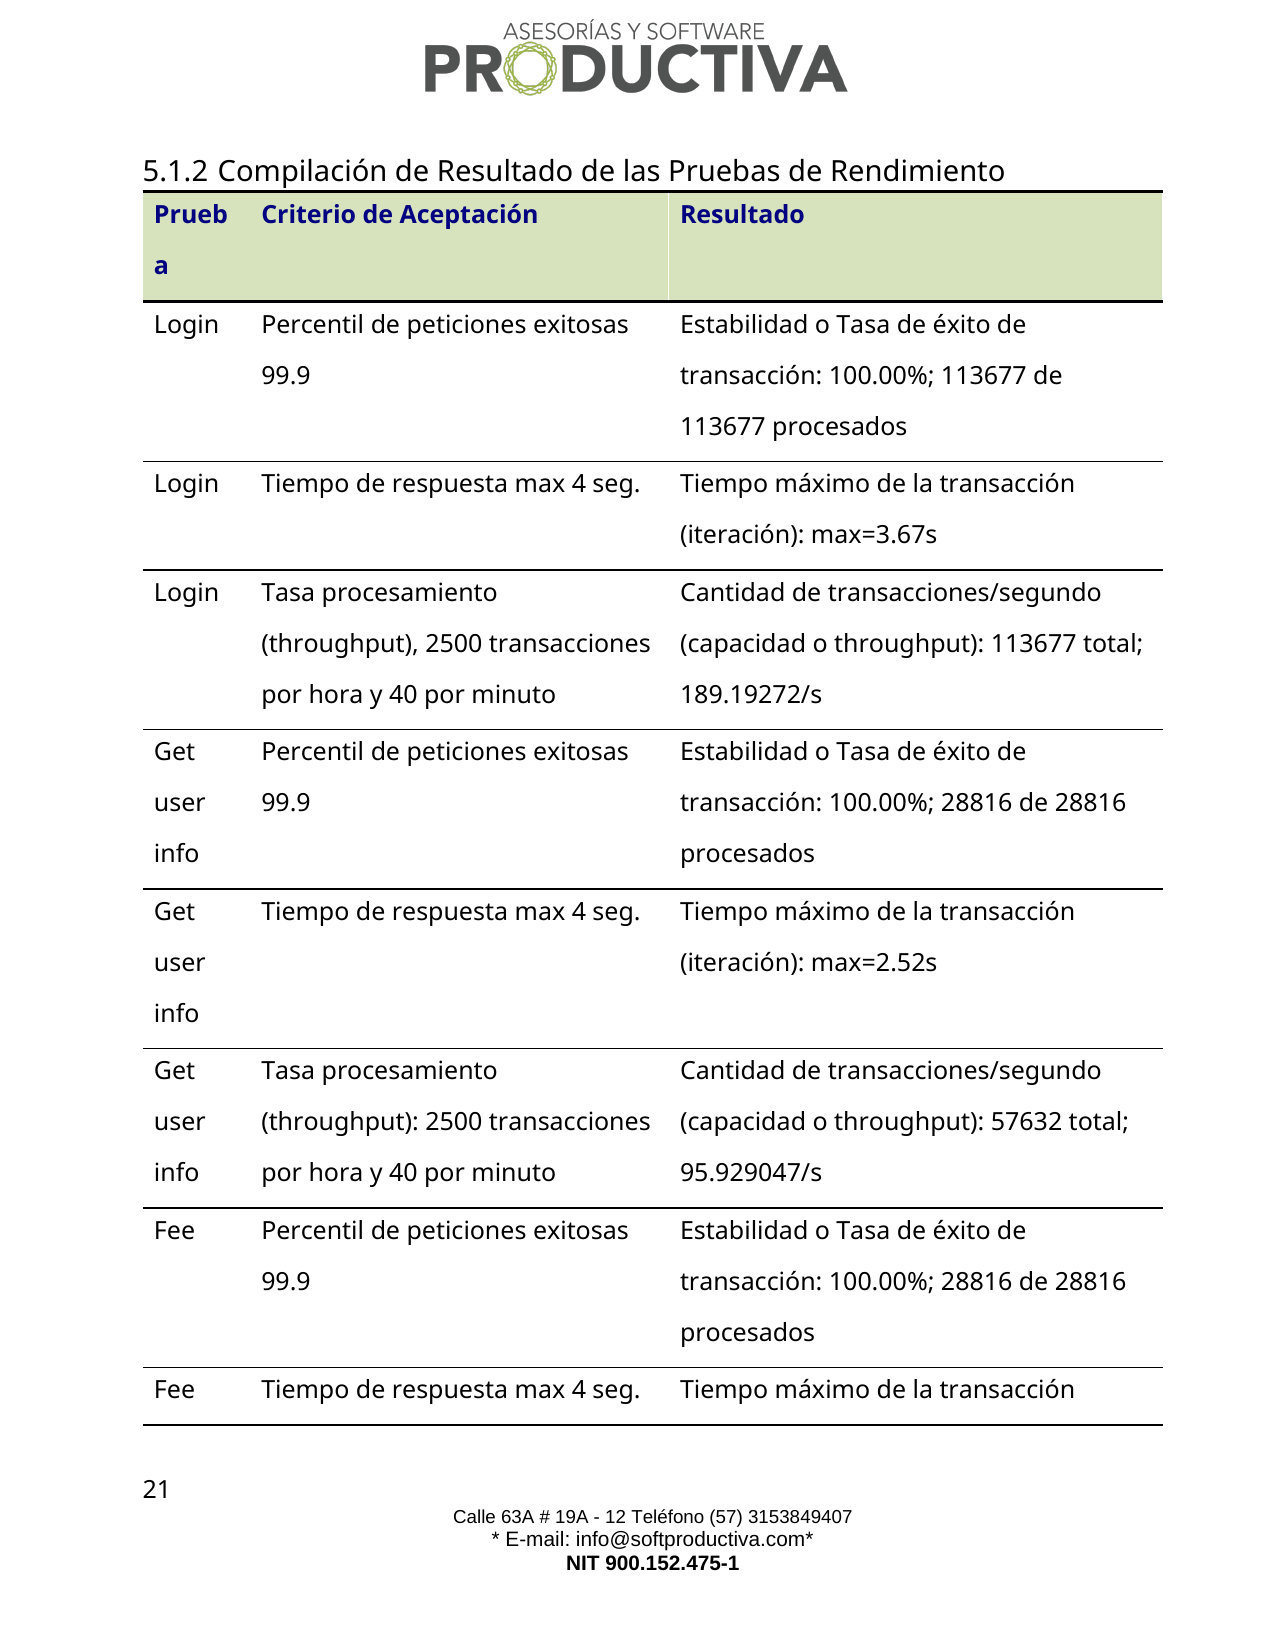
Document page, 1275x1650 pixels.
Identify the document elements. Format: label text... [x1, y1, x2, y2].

table_cell Percentil de peticiones exitosas 99.9 [250, 730, 668, 888]
table_cell Estabilidad o Tasa de éxito de transacción: 100.00%; 113677 de 113677 procesados [669, 303, 1162, 461]
table_cell Percentil de peticiones exitosas 99.9 [250, 1209, 668, 1367]
table_cell Fee [143, 1368, 250, 1424]
table_header Criterio de Aceptación [250, 193, 668, 300]
table_cell Cantidad de transacciones/segundo (capacidad o throughput): 57632 total; 95.929047/s [669, 1049, 1162, 1207]
table_cell Estabilidad o Tasa de éxito de transacción: 100.00%; 28816 de 28816 procesados [669, 730, 1162, 888]
table_cell Get user info [143, 1049, 250, 1207]
table_cell Get user info [143, 890, 250, 1048]
table_cell Get user info [143, 730, 250, 888]
table_cell Tiempo de respuesta max 4 seg. [250, 462, 668, 569]
table_cell Fee [143, 1209, 250, 1367]
table_cell Estabilidad o Tasa de éxito de transacción: 100.00%; 28816 de 28816 procesados [669, 1209, 1162, 1367]
table_cell Tiempo de respuesta max 4 seg. [250, 1368, 668, 1424]
table_cell Cantidad de transacciones/segundo (capacidad o throughput): 113677 total; 189.19272/s [669, 571, 1162, 729]
table_cell Login [143, 303, 250, 461]
picture [420, 14, 850, 96]
table_cell Tiempo de respuesta max 4 seg. [250, 890, 668, 1048]
table_cell Tasa procesamiento (throughput): 2500 transacciones por hora y 40 por minuto [250, 1049, 668, 1207]
table_cell Tiempo máximo de la transacción (iteración): max=2.52s [669, 890, 1162, 1048]
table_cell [669, 1368, 1162, 1424]
table_header Prueba [143, 193, 250, 300]
subtitle Compilación de Resultado de las Pruebas de Rendimiento [142, 150, 1162, 190]
table_cell Percentil de peticiones exitosas 99.9 [250, 303, 668, 461]
table_cell Login [143, 462, 250, 569]
table_cell Tiempo máximo de la transacción (iteración): max=3.67s [669, 462, 1162, 569]
table_cell Tasa procesamiento (throughput), 2500 transacciones por hora y 40 por minuto [250, 571, 668, 729]
table_header Resultado [669, 193, 1162, 300]
table_cell Login [143, 571, 250, 729]
